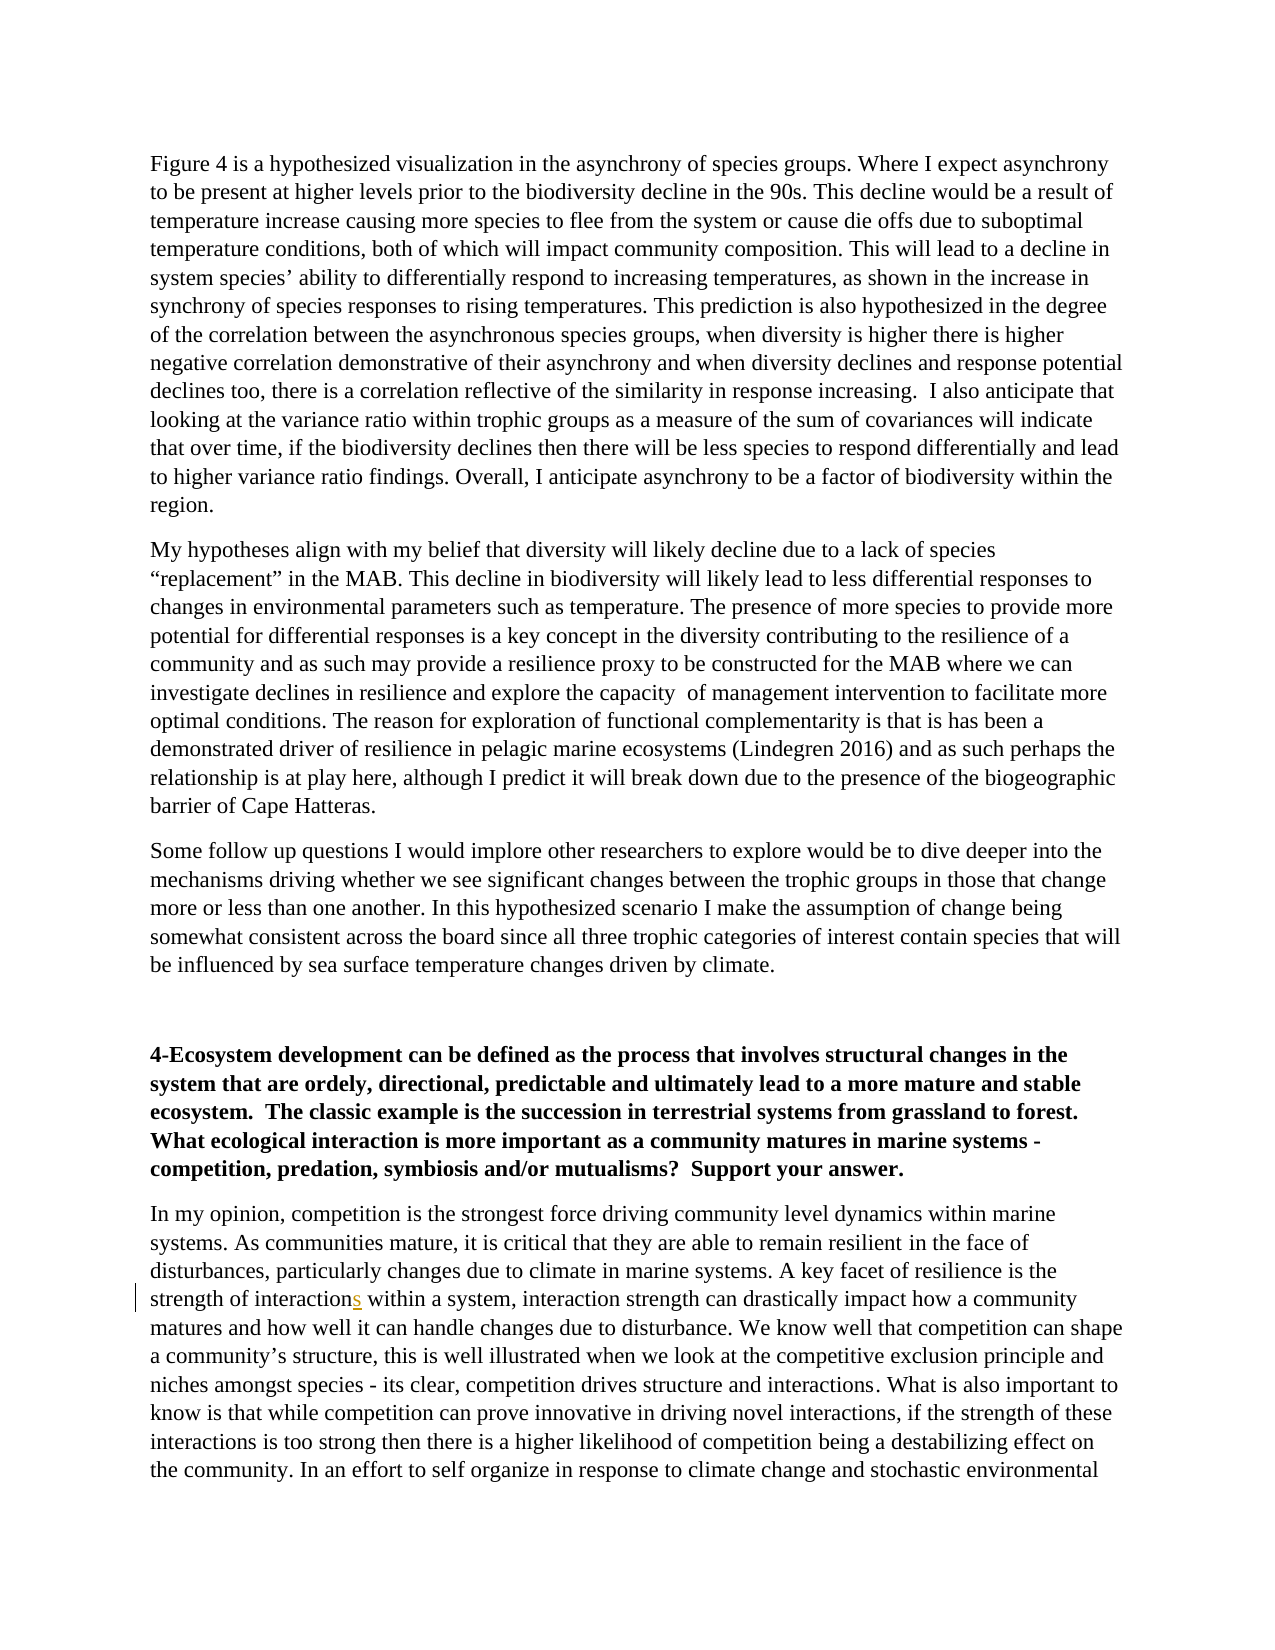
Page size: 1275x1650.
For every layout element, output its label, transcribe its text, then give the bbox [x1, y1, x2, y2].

text Figure 4 is a hypothesized visualization in the asynchrony of species groups. Where I expect asynchrony to be present at higher levels prior to the biodiversity decline in the 90s. This decline would be a result of temperature increase causing more species to flee from the system or cause die offs due to suboptimal temperature conditions, both of which will impact community composition. This will lead to a decline in system species’ ability to differentially respond to increasing temperatures, as shown in the increase in synchrony of species responses to rising temperatures. This prediction is also hypothesized in the degree of the correlation between the asynchronous species groups, when diversity is higher there is higher negative correlation demonstrative of their asynchrony and when diversity declines and response potential declines too, there is a correlation reflective of the similarity in response increasing. I also anticipate that looking at the variance ratio within trophic groups as a measure of the sum of covariances will indicate that over time, if the biodiversity declines then there will be less species to respond differentially and lead to higher variance ratio findings. Overall, I anticipate asynchrony to be a factor of biodiversity within the region. [150, 150, 1125, 518]
text 4-Ecosystem development can be defined as the process that involves structural changes in the system that are ordely, directional, predictable and ultimately lead to a more mature and stable ecosystem. The classic example is the succession in terrestrial systems from grassland to forest. What ecological interaction is more important as a community matures in marine systems - competition, predation, symbiosis and/or mutualisms? Support your answer. [150, 1041, 1125, 1181]
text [150, 1200, 1125, 1482]
text My hypotheses align with my belief that diversity will likely decline due to a lack of species “replacement” in the MAB. This decline in biodiversity will likely lead to less differential responses to changes in environmental parameters such as temperature. The presence of more species to provide more potential for differential responses is a key concept in the diversity contributing to the resilience of a community and as such may provide a resilience proxy to be constructed for the MAB where we can investigate declines in resilience and explore the capacity of management intervention to facilitate more optimal conditions. The reason for exploration of functional complementarity is that is has been a demonstrated driver of resilience in pelagic marine ecosystems (Lindegren 2016) and as such perhaps the relationship is at play here, although I predict it will break down due to the presence of the biogeographic barrier of Cape Hatteras. [150, 536, 1125, 819]
text Some follow up questions I would implore other researchers to explore would be to dive deeper into the mechanisms driving whether we see significant changes between the trophic groups in those that change more or less than one another. In this hypothesized scenario I make the assumption of change being somewhat consistent across the board since all three trophic categories of interest contain species that will be influenced by sea surface temperature changes driven by climate. [150, 837, 1125, 977]
